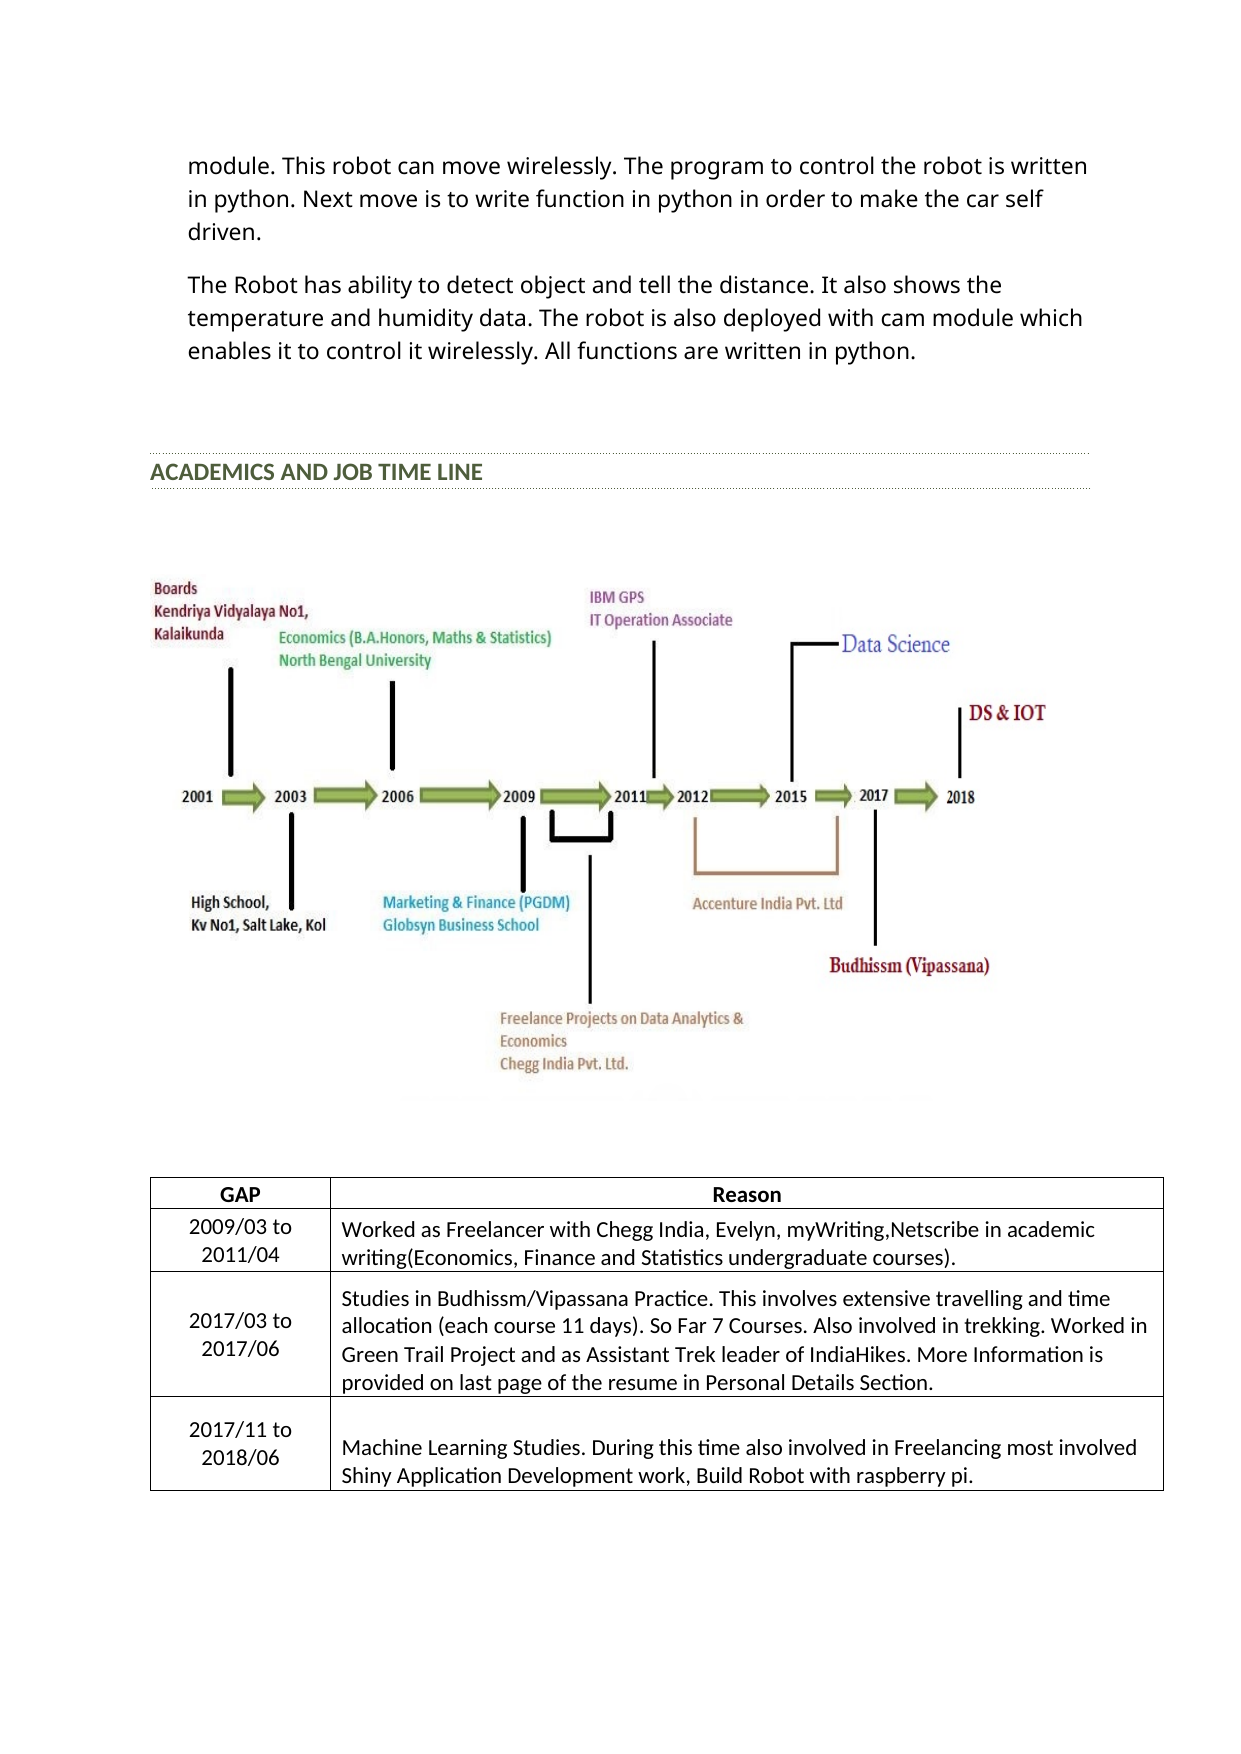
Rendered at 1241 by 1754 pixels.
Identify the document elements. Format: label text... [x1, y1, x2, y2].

table_cell 2017/11 to 2018/06 [151, 1397, 330, 1489]
table_header Reason [331, 1178, 1163, 1208]
table_cell 2017/03 to 2017/06 [151, 1272, 330, 1396]
table_cell Studies in Budhissm/Vipassana Practice. This involves extensive travelling and time allocation (each course 11 days). So Far 7 Courses. Also involved in trekking. Worked in Green Trail Project and as Assistant Trek leader of IndiaHikes. More Information is provided on last page of the resume in Personal Details Section. [331, 1272, 1163, 1396]
table_cell Worked as Freelancer with Chegg India, Evelyn, myWriting,Netscribe in academic writing(Economics, Finance and Statistics undergraduate courses). [331, 1209, 1163, 1271]
subtitle Academics and Job Time Line [150, 453, 1090, 489]
text The Robot has ability to detect object and tell the distance. It also shows the temperature and humidity data. The robot is also deployed with cam module which enables it to control it wirelessly. All functions are written in python. [187, 269, 1090, 366]
table_cell Machine Learning Studies. During this time also involved in Freelancing most involved Shiny Application Development work, Build Robot with raspberry pi. [331, 1397, 1163, 1489]
table_header GAP [151, 1178, 330, 1208]
picture [150, 574, 1052, 1101]
table_cell 2009/03 to 2011/04 [151, 1209, 330, 1271]
